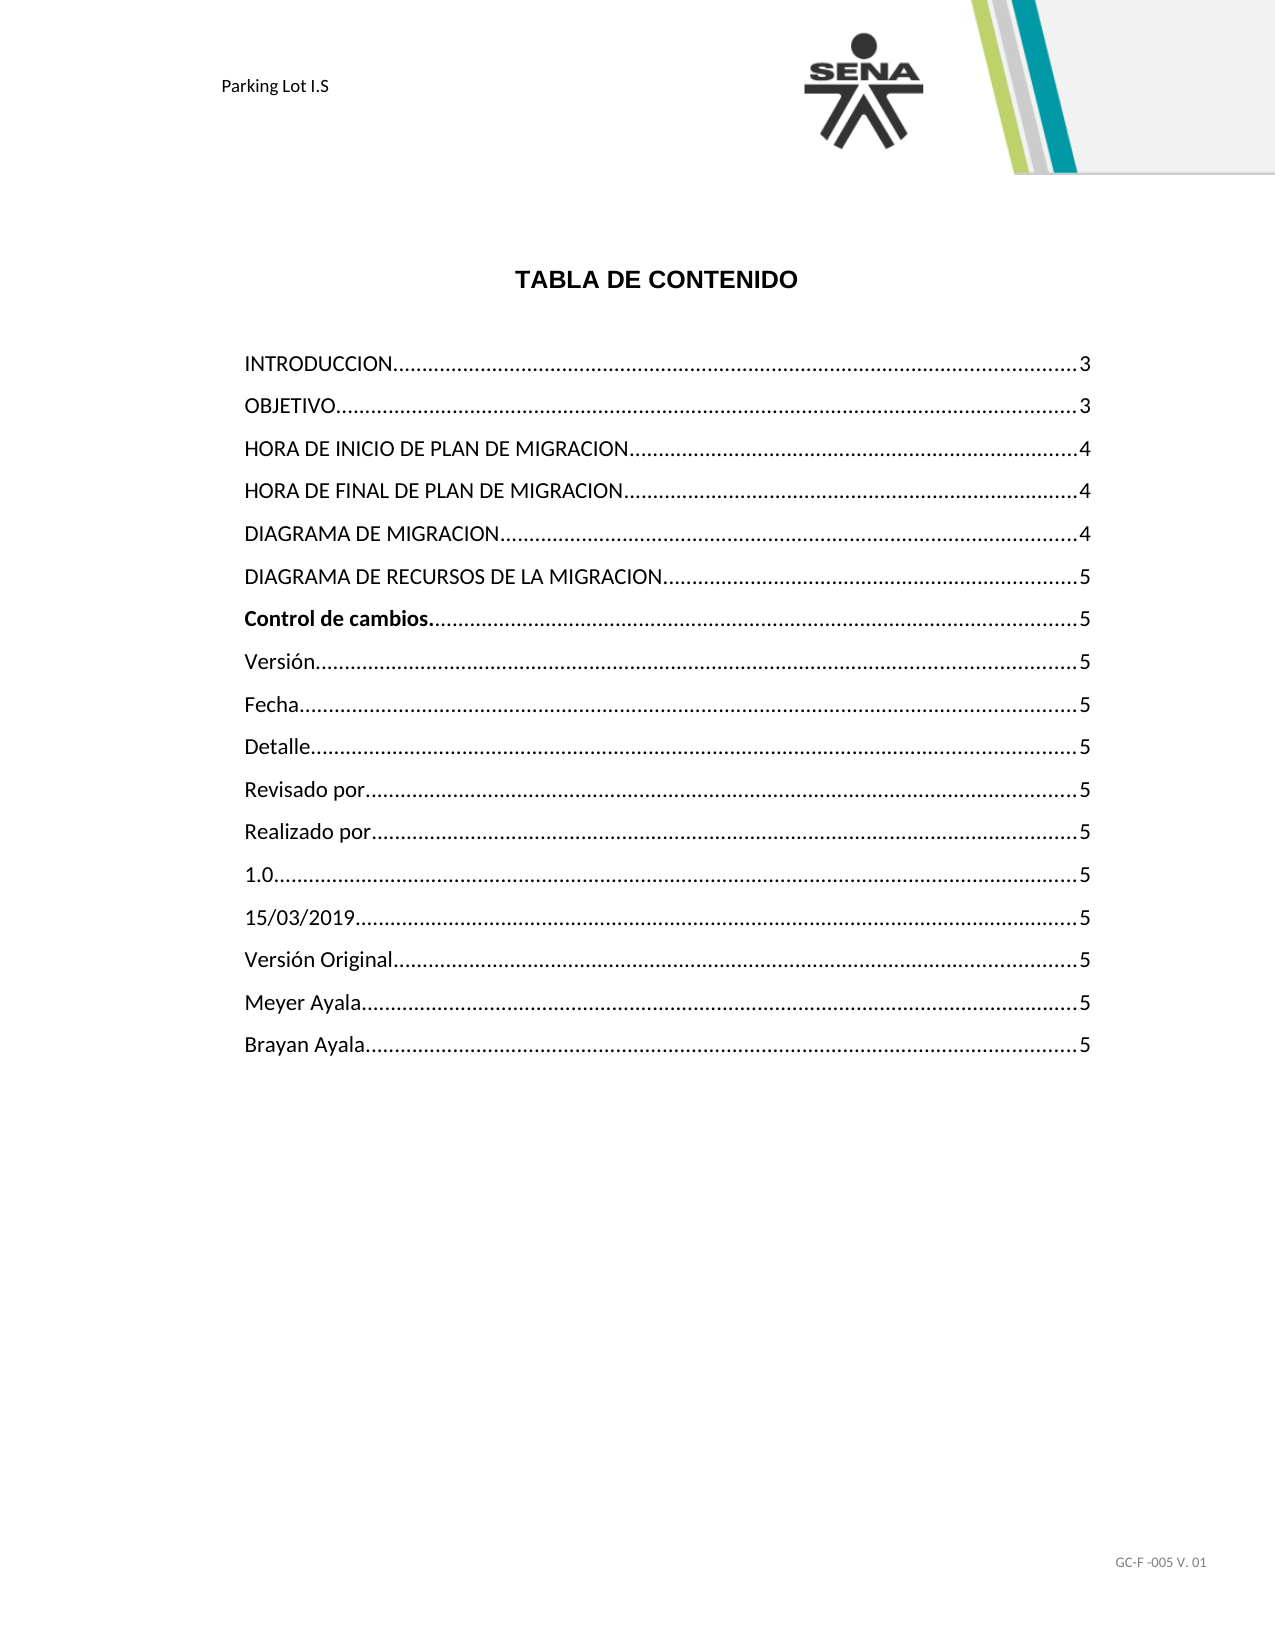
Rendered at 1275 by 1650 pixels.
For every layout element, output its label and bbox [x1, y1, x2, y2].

picture [768, 0, 1275, 175]
